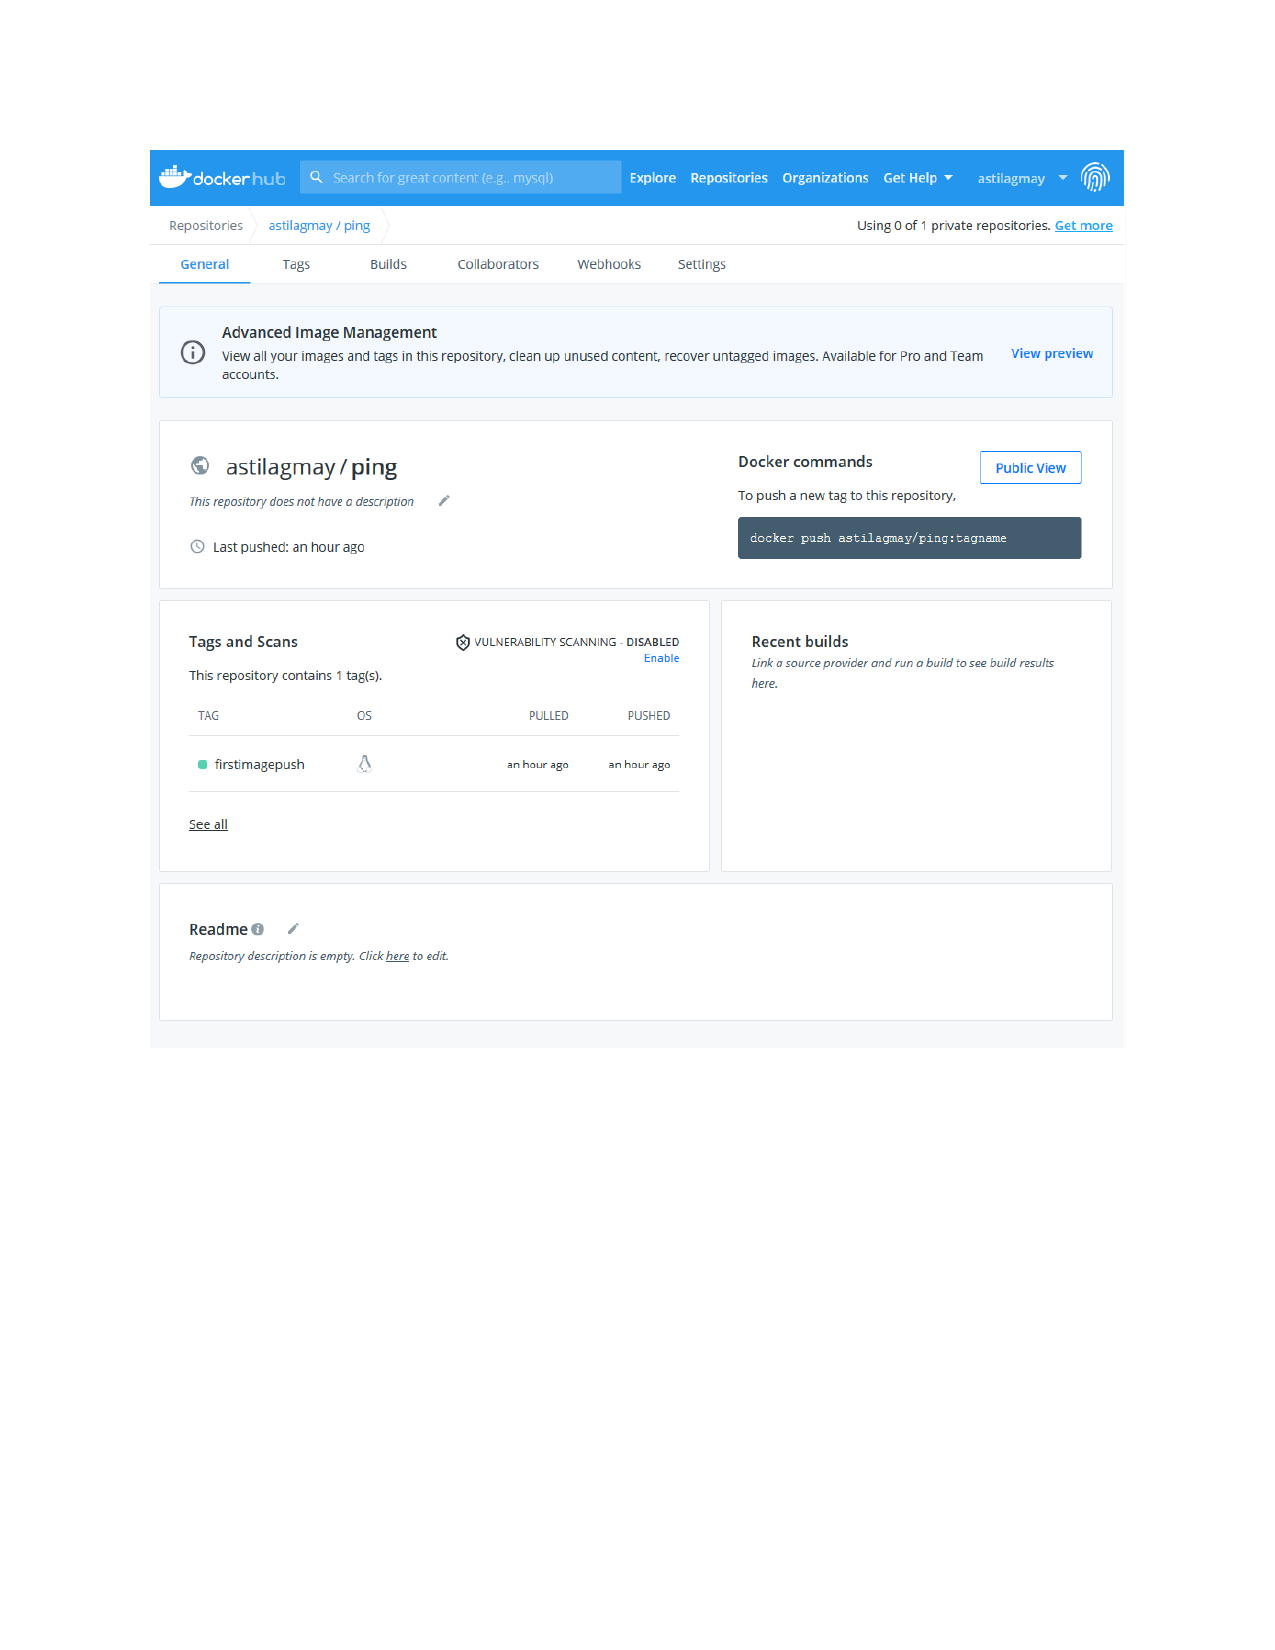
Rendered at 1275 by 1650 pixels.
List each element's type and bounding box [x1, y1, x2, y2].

picture [150, 150, 1125, 1048]
